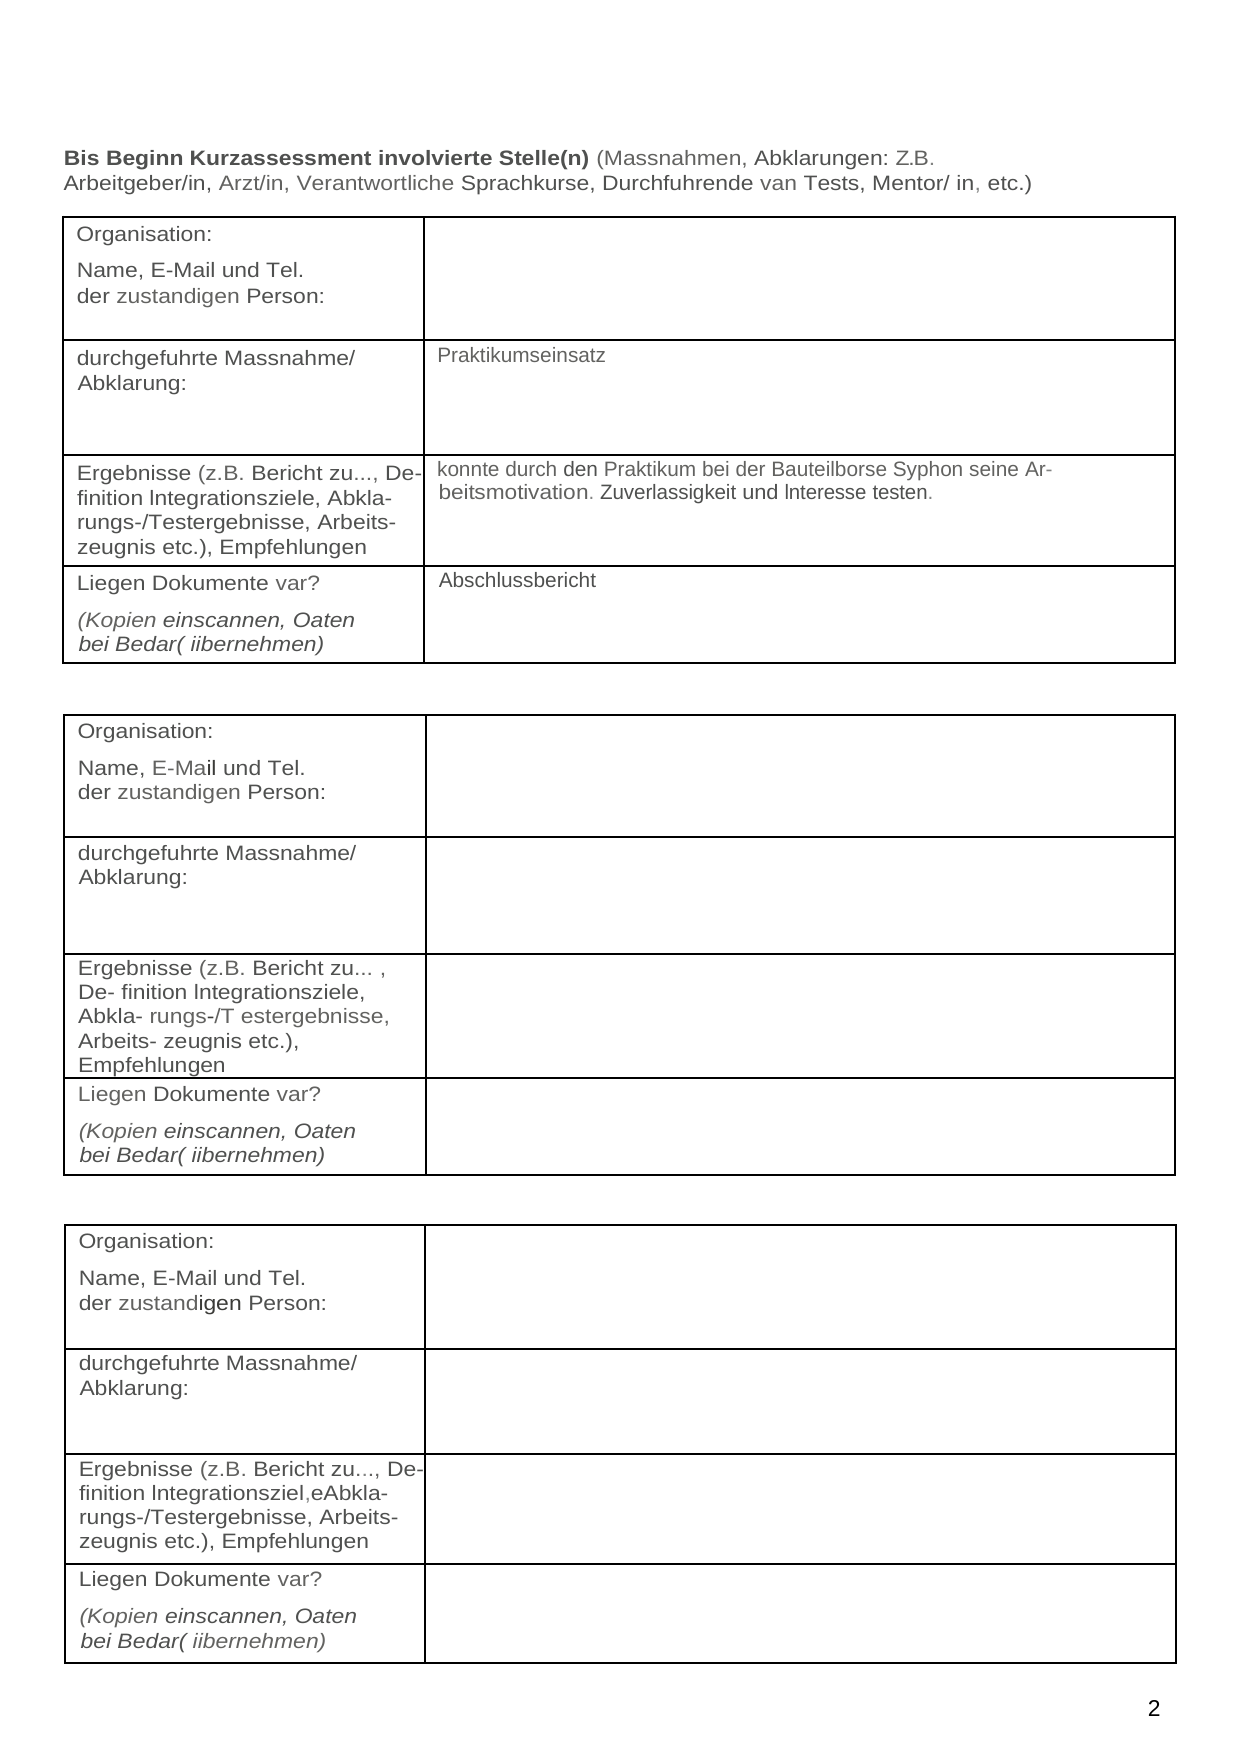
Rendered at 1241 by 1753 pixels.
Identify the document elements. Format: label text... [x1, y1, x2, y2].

table_cell Abschlussbericht [425, 567, 1174, 662]
table_header [426, 1226, 1175, 1348]
table_cell Liegen Dokumente var? (Kopien einscannen, Oaten bei Bedar( iibernehmen) [64, 567, 423, 662]
table_cell Liegen Dokumente var? (Kopien einscannen, Oaten bei Bedar( iibernehmen) [65, 1079, 425, 1174]
table_cell Ergebnisse (z.B. Bericht zu..., De- finition lntegrationsziele, Abkla- rungs-/Testergebnisse, Arbeits- zeugnis etc.), Empfehlungen [64, 456, 423, 564]
table_cell [426, 1565, 1175, 1662]
table_header [425, 218, 1174, 339]
table_header Organisation: Name, E-Mail und Tel. der zustandigen Person: [65, 716, 425, 836]
table_cell [426, 1455, 1175, 1563]
text Bis Beginn Kurzassessment involvierte Stelle(n) (Massnahmen, Abklarungen: Z.B. Arbeitgeber/in, Arzt/in, Verantwortliche Sprachkurse, Durchfuhrende van Tests, Mentor/ in, etc.) [63, 146, 1088, 195]
table_cell Ergebnisse (z.B. Bericht zu..., De- finition lntegrationsziel,eAbkla- rungs-/Testergebnisse, Arbeits- zeugnis etc.), Empfehlungen [66, 1455, 424, 1563]
table_header Organisation: Name, E-Mail und Tel. der zustandigen Person: [64, 218, 423, 339]
table_cell durchgefuhrte Massnahme/ Abklarung: [66, 1350, 424, 1453]
table_cell [427, 955, 1174, 1077]
table_cell [427, 1079, 1174, 1174]
table_cell Liegen Dokumente var? (Kopien einscannen, Oaten bei Bedar( iibernehmen) [66, 1565, 424, 1662]
table_cell Ergebnisse (z.B. Bericht zu... , De- finition lntegrationsziele, Abkla- rungs-/T estergebnisse, Arbeits- zeugnis etc.), Empfehlungen [65, 955, 425, 1077]
table_cell konnte durch den Praktikum bei der Bauteilborse Syphon seine Ar- beitsmotivation. Zuverlassigkeit und lnteresse testen. [425, 456, 1174, 564]
table_cell durchgefuhrte Massnahme/ Abklarung: [64, 341, 423, 454]
table_header Organisation: Name, E-Mail und Tel. der zustandigen Person: [66, 1226, 424, 1348]
table_cell durchgefuhrte Massnahme/ Abklarung: [65, 838, 425, 952]
table_cell Praktikumseinsatz [425, 341, 1174, 454]
table_cell [426, 1350, 1175, 1453]
table_header [427, 716, 1174, 836]
table_cell [427, 838, 1174, 952]
